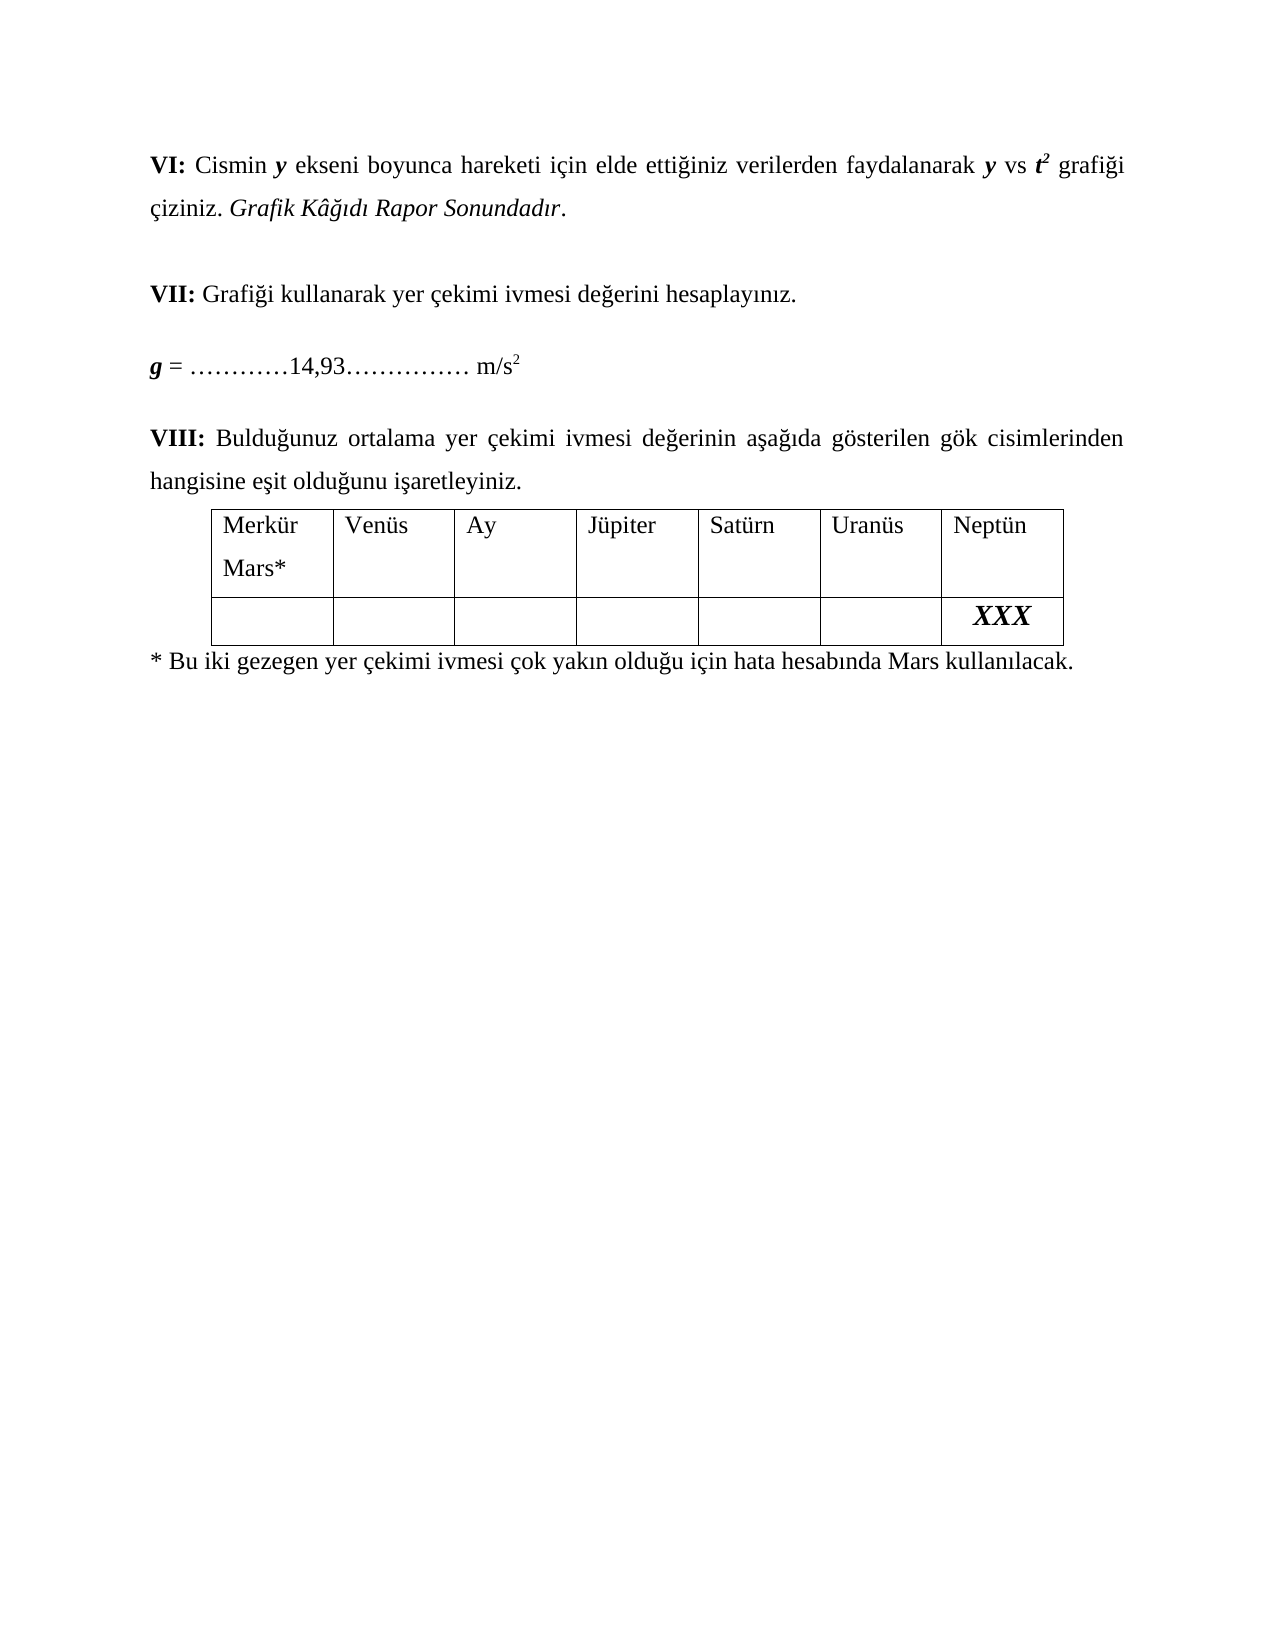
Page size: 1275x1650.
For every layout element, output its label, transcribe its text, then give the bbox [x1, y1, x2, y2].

table_cell [455, 598, 576, 645]
table_cell [699, 598, 820, 645]
text VI: Cismin y ekseni boyunca hareketi için elde ettiğiniz verilerden faydalanarak y vs t2 grafiği çiziniz. Grafik Kâğıdı Rapor Sonundadır. [150, 150, 1125, 222]
table_cell [212, 598, 333, 645]
table_cell [821, 598, 941, 645]
table_cell [334, 598, 454, 645]
text * Bu iki gezegen yer çekimi ivmesi çok yakın olduğu için hata hesabında Mars kullanılacak. [150, 646, 1125, 675]
table_header Jüpiter [577, 510, 698, 597]
table_header Venüs [334, 510, 454, 597]
table_header Ay [455, 510, 576, 597]
table_header Neptün [942, 510, 1063, 597]
table_header Merkür Mars* [212, 510, 333, 597]
table_header Uranüs [821, 510, 941, 597]
table_cell [577, 598, 698, 645]
table_header Satürn [699, 510, 820, 597]
table_cell XXX [942, 598, 1063, 645]
text VIII: Bulduğunuz ortalama yer çekimi ivmesi değerinin aşağıda gösterilen gök cisimlerinden hangisine eşit olduğunu işaretleyiniz. [150, 423, 1125, 495]
text VII: Grafiği kullanarak yer çekimi ivmesi değerini hesaplayınız. [150, 279, 1125, 308]
text g = …………14,93…………… m/s2 [150, 351, 1125, 380]
